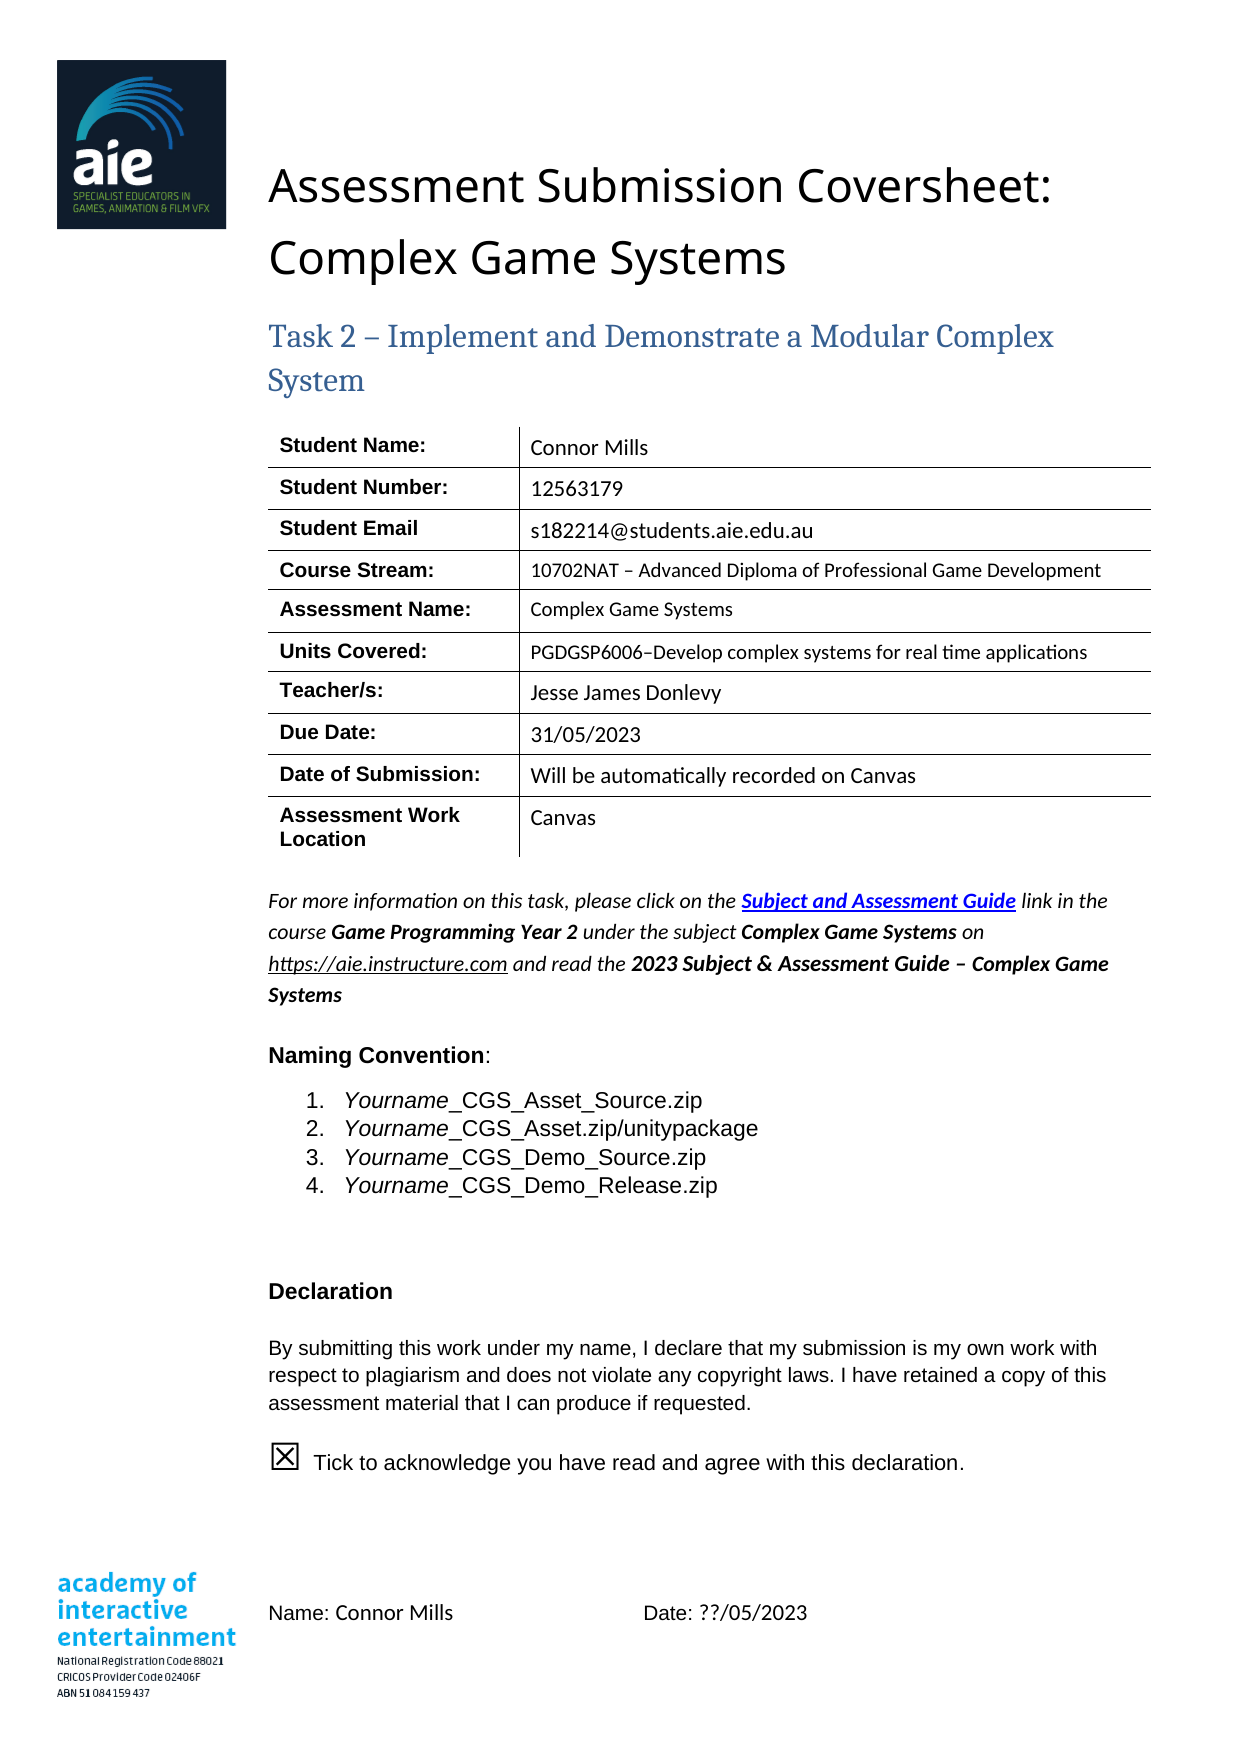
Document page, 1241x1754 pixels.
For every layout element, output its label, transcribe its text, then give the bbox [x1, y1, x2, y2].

table_header Student Name: [268, 427, 519, 467]
picture [0, 1, 1239, 1754]
text Assessment Submission Coversheet: Complex Game Systems [268, 153, 1152, 288]
text For more information on this task, please click on the Subject and Assessment Guide link in the course Game Programming Year 2 under the subject Complex Game Systems on https://aie.instructure.com and read the 2023 Subject & Assessment Guide – Complex Game Systems [268, 887, 1152, 1007]
text By submitting this work under my name, I declare that my submission is my own work with respect to plagiarism and does not violate any copyright laws. I have retained a copy of this assessment material that I can produce if requested. [268, 1335, 1152, 1414]
text Name: Date: [268, 1598, 1152, 1626]
table_cell Student Number: [268, 468, 519, 509]
table_cell Date of Submission: [268, 755, 519, 796]
text Declaration [268, 1278, 1152, 1304]
text Tick to acknowledge you have read and agree with this declaration. [268, 1430, 1152, 1481]
table_cell Units Covered: [268, 633, 519, 671]
list Yourname_CGS_Demo_Source.zip [306, 1144, 1152, 1170]
list Yourname_CGS_Asset_Source.zip [306, 1087, 1152, 1113]
table_cell 10702NAT – Advanced Diploma of Professional Game Development [520, 551, 1151, 589]
text Task 2 – Implement and Demonstrate a Modular Complex System [268, 318, 1152, 400]
table_cell [520, 797, 1151, 857]
table_cell Complex Game Systems [520, 590, 1151, 632]
table_cell Teacher/s: [268, 672, 519, 713]
table_cell Course Stream: [268, 551, 519, 589]
text Naming Convention: [268, 1042, 1152, 1068]
table_cell PGDGSP6006–Develop complex systems for real time applications [520, 633, 1151, 671]
list Yourname_CGS_Asset.zip/unitypackage [306, 1115, 1152, 1142]
list Yourname_CGS_Demo_Release.zip [306, 1172, 1152, 1198]
table_cell Student Email [268, 510, 519, 550]
table_cell Assessment Work Location [268, 797, 519, 857]
table_cell Due Date: [268, 714, 519, 754]
table_cell Assessment Name: [268, 590, 519, 632]
